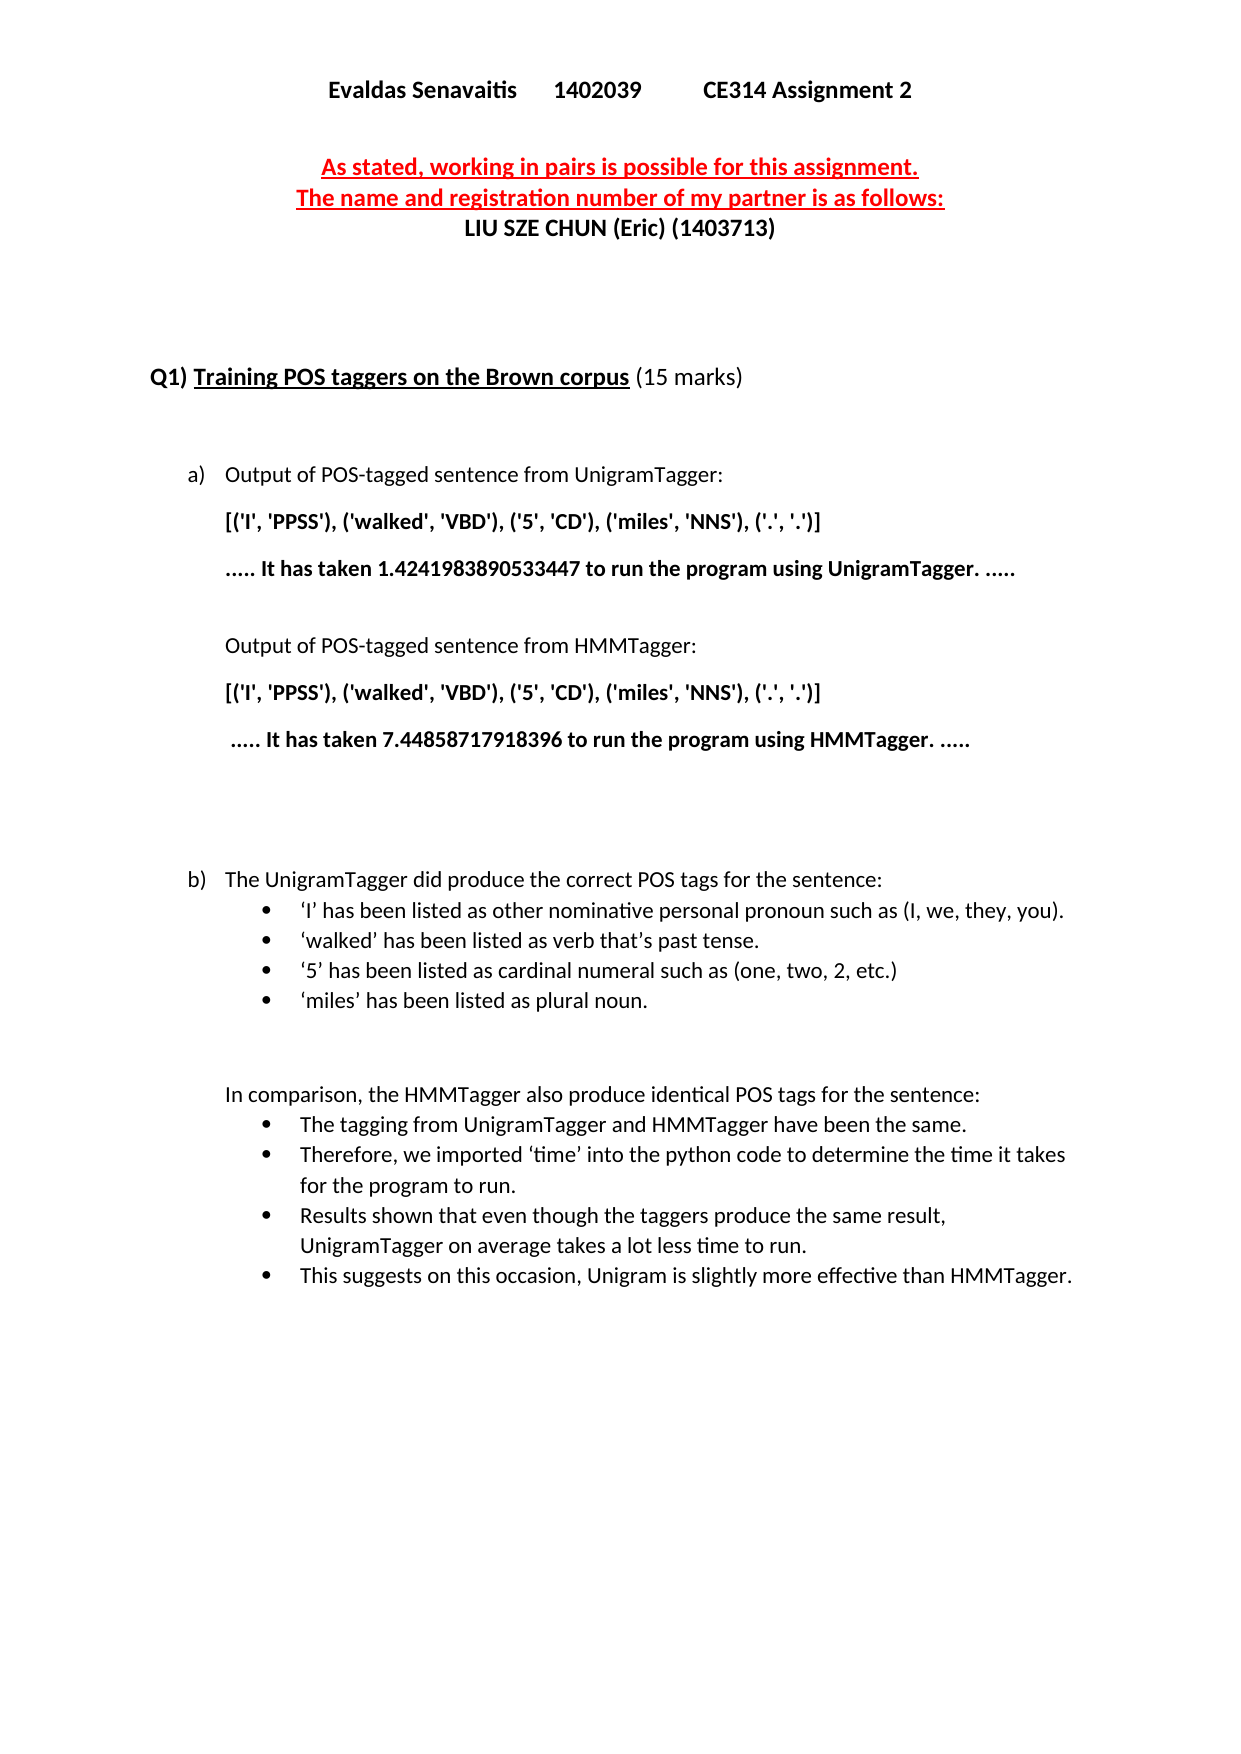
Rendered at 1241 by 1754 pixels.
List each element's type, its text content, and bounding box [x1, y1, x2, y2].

text The name and registration number of my partner is as follows: [150, 182, 1090, 212]
list ‘miles’ has been listed as plural noun. [262, 986, 1090, 1014]
list In comparison, the HMMTagger also produce identical POS tags for the sentence: [225, 1080, 1090, 1108]
text ..... It has taken 7.44858717918396 to run the program using HMMTagger. ..... [150, 725, 1090, 753]
list ‘I’ has been listed as other nominative personal pronoun such as (I, we, they, you). [262, 896, 1090, 924]
text [('I', 'PPSS'), ('walked', 'VBD'), ('5', 'CD'), ('miles', 'NNS'), ('.', '.')] [225, 678, 1090, 706]
text As stated, working in pairs is possible for this assignment. [150, 151, 1090, 182]
text Q1) Training POS taggers on the Brown corpus (15 marks) [150, 361, 1090, 392]
list Therefore, we imported ‘time’ into the python code to determine the time it takes for the program to run. [262, 1141, 1090, 1199]
text LIU SZE CHUN (Eric) (1403713) [150, 212, 1090, 243]
text [('I', 'PPSS'), ('walked', 'VBD'), ('5', 'CD'), ('miles', 'NNS'), ('.', '.')] [225, 507, 1090, 535]
list Output of POS-tagged sentence from HMMTagger: [225, 631, 1090, 659]
list This suggests on this occasion, Unigram is slightly more effective than HMMTagger. [262, 1261, 1090, 1289]
list ‘5’ has been listed as cardinal numeral such as (one, two, 2, etc.) [262, 956, 1090, 984]
list ‘walked’ has been listed as verb that’s past tense. [262, 926, 1090, 954]
list The tagging from UnigramTagger and HMMTagger have been the same. [262, 1110, 1090, 1138]
list Results shown that even though the taggers produce the same result, UnigramTagger on average takes a lot less time to run. [262, 1201, 1090, 1259]
text ..... It has taken 1.4241983890533447 to run the program using UnigramTagger. ..... [225, 554, 1090, 582]
list The UnigramTagger did produce the correct POS tags for the sentence: [187, 866, 1090, 893]
list Output of POS-tagged sentence from UnigramTagger: [187, 460, 1090, 488]
